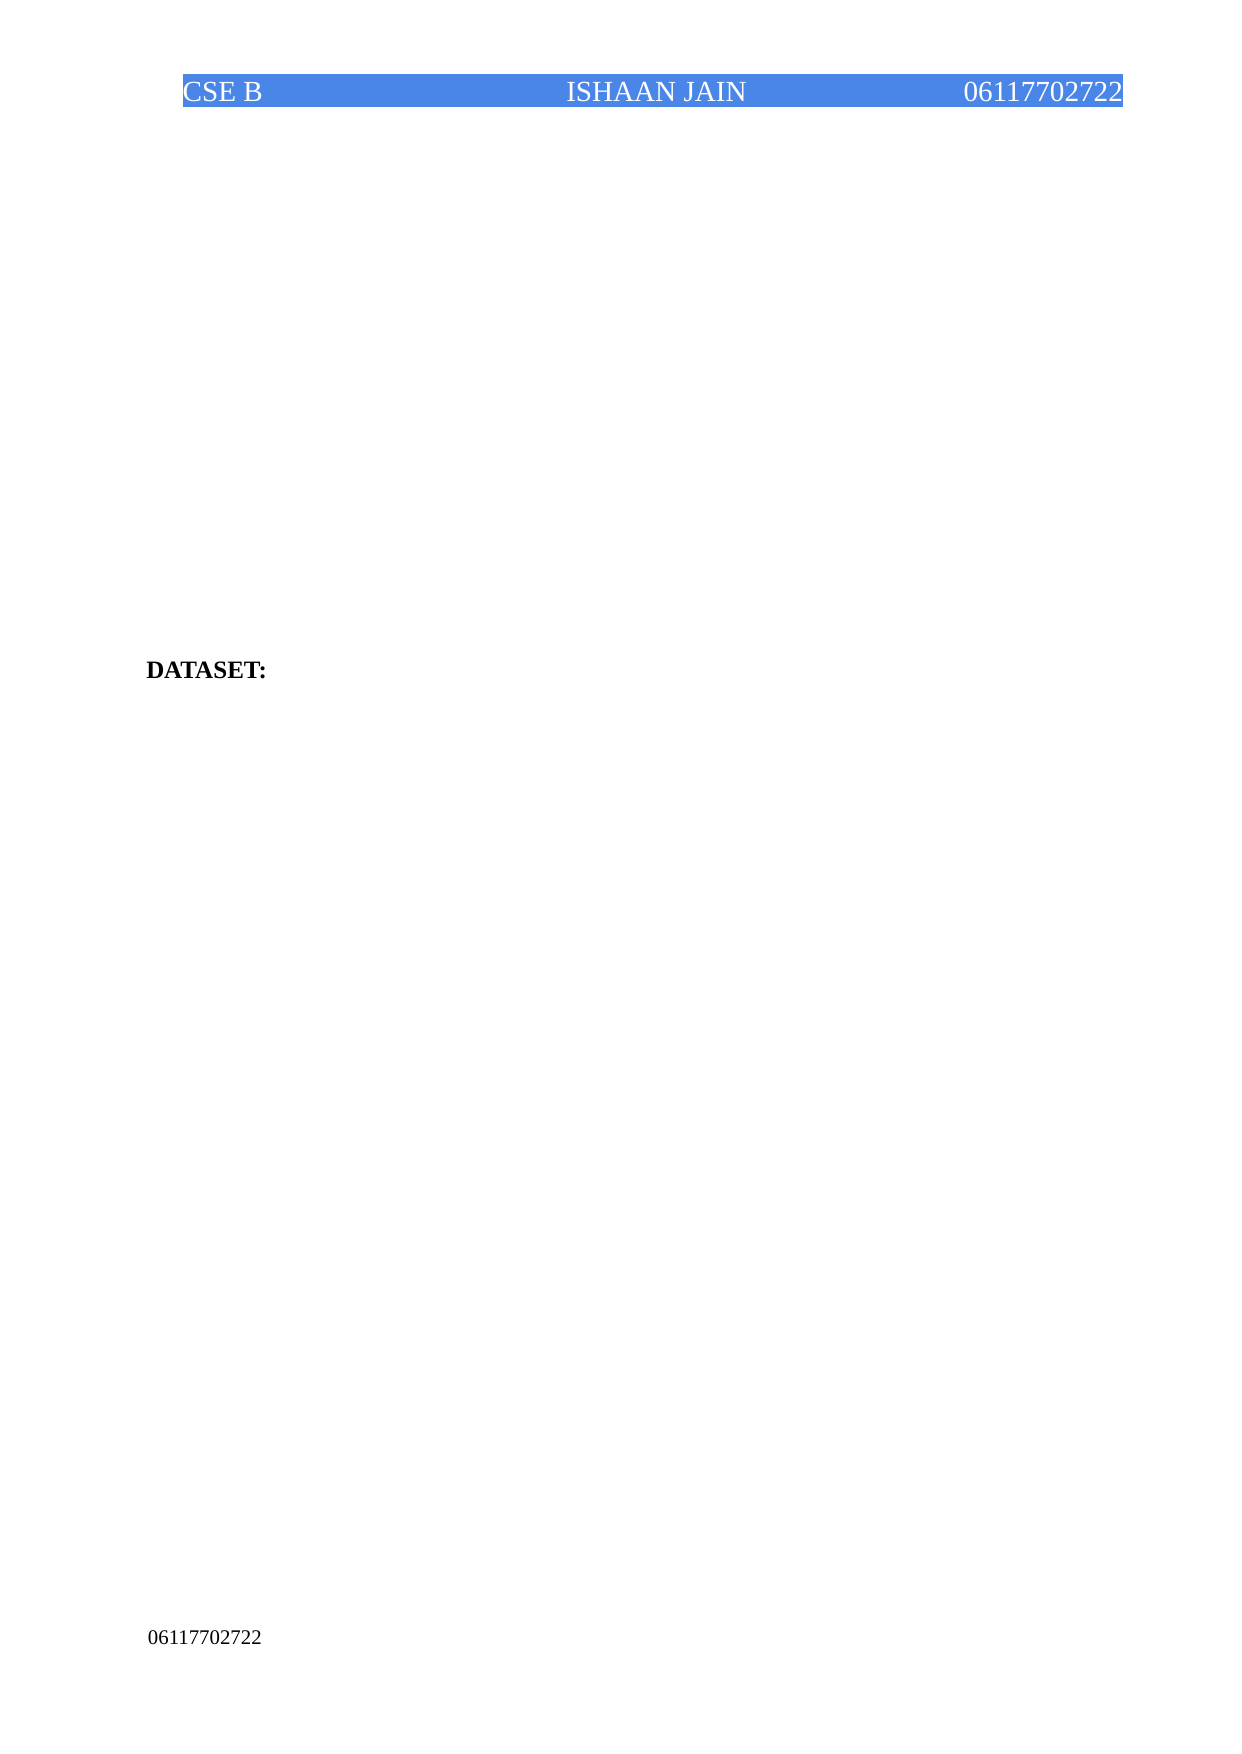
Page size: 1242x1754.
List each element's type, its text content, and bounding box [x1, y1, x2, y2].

text DATASET: [146, 655, 1177, 684]
